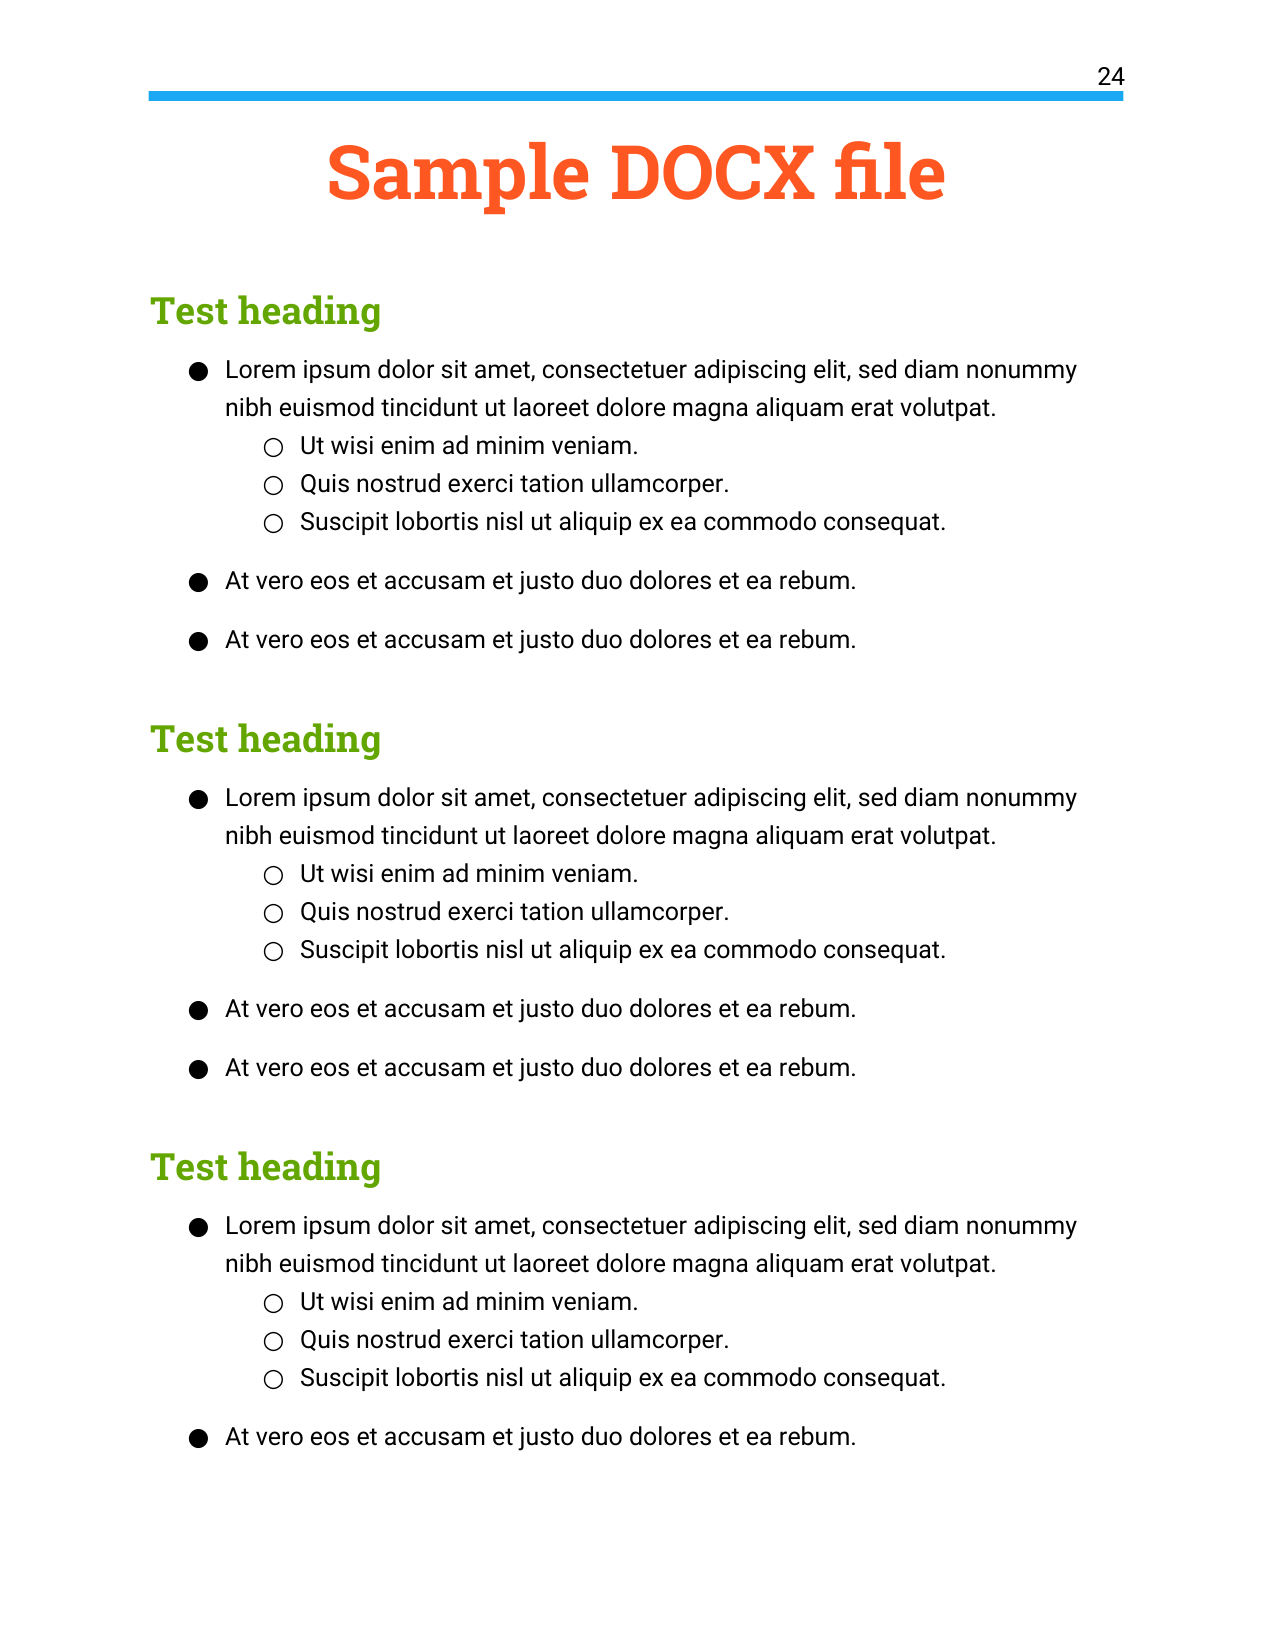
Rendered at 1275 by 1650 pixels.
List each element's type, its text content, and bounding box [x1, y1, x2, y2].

subtitle Test heading [150, 713, 1125, 762]
list At vero eos et accusam et justo duo dolores et ea rebum. [187, 566, 1125, 595]
list Ut wisi enim ad minim veniam. [262, 1287, 1125, 1317]
list Ut wisi enim ad minim veniam. [262, 431, 1125, 460]
list Quis nostrud exerci tation ullamcorper. [262, 469, 1125, 498]
list At vero eos et accusam et justo duo dolores et ea rebum. [187, 994, 1125, 1023]
subtitle Test heading [150, 285, 1125, 334]
list Ut wisi enim ad minim veniam. [262, 859, 1125, 888]
list Lorem ipsum dolor sit amet, consectetuer adipiscing elit, sed diam nonummy nibh euismod tincidunt ut laoreet dolore magna aliquam erat volutpat. [187, 783, 1125, 851]
list Quis nostrud exerci tation ullamcorper. [262, 1325, 1125, 1355]
picture [148, 91, 1124, 101]
title Sample DOCX file [148, 121, 1125, 220]
list Suscipit lobortis nisl ut aliquip ex ea commodo consequat. [262, 1363, 1125, 1393]
list At vero eos et accusam et justo duo dolores et ea rebum. [187, 1053, 1125, 1082]
subtitle Test heading [150, 1141, 1125, 1191]
list Suscipit lobortis nisl ut aliquip ex ea commodo consequat. [262, 507, 1125, 536]
list Lorem ipsum dolor sit amet, consectetuer adipiscing elit, sed diam nonummy nibh euismod tincidunt ut laoreet dolore magna aliquam erat volutpat. [187, 355, 1125, 422]
list Lorem ipsum dolor sit amet, consectetuer adipiscing elit, sed diam nonummy nibh euismod tincidunt ut laoreet dolore magna aliquam erat volutpat. [187, 1211, 1125, 1279]
list At vero eos et accusam et justo duo dolores et ea rebum. [187, 1422, 1125, 1452]
list At vero eos et accusam et justo duo dolores et ea rebum. [187, 625, 1125, 654]
list Suscipit lobortis nisl ut aliquip ex ea commodo consequat. [262, 935, 1125, 964]
list Quis nostrud exerci tation ullamcorper. [262, 897, 1125, 927]
